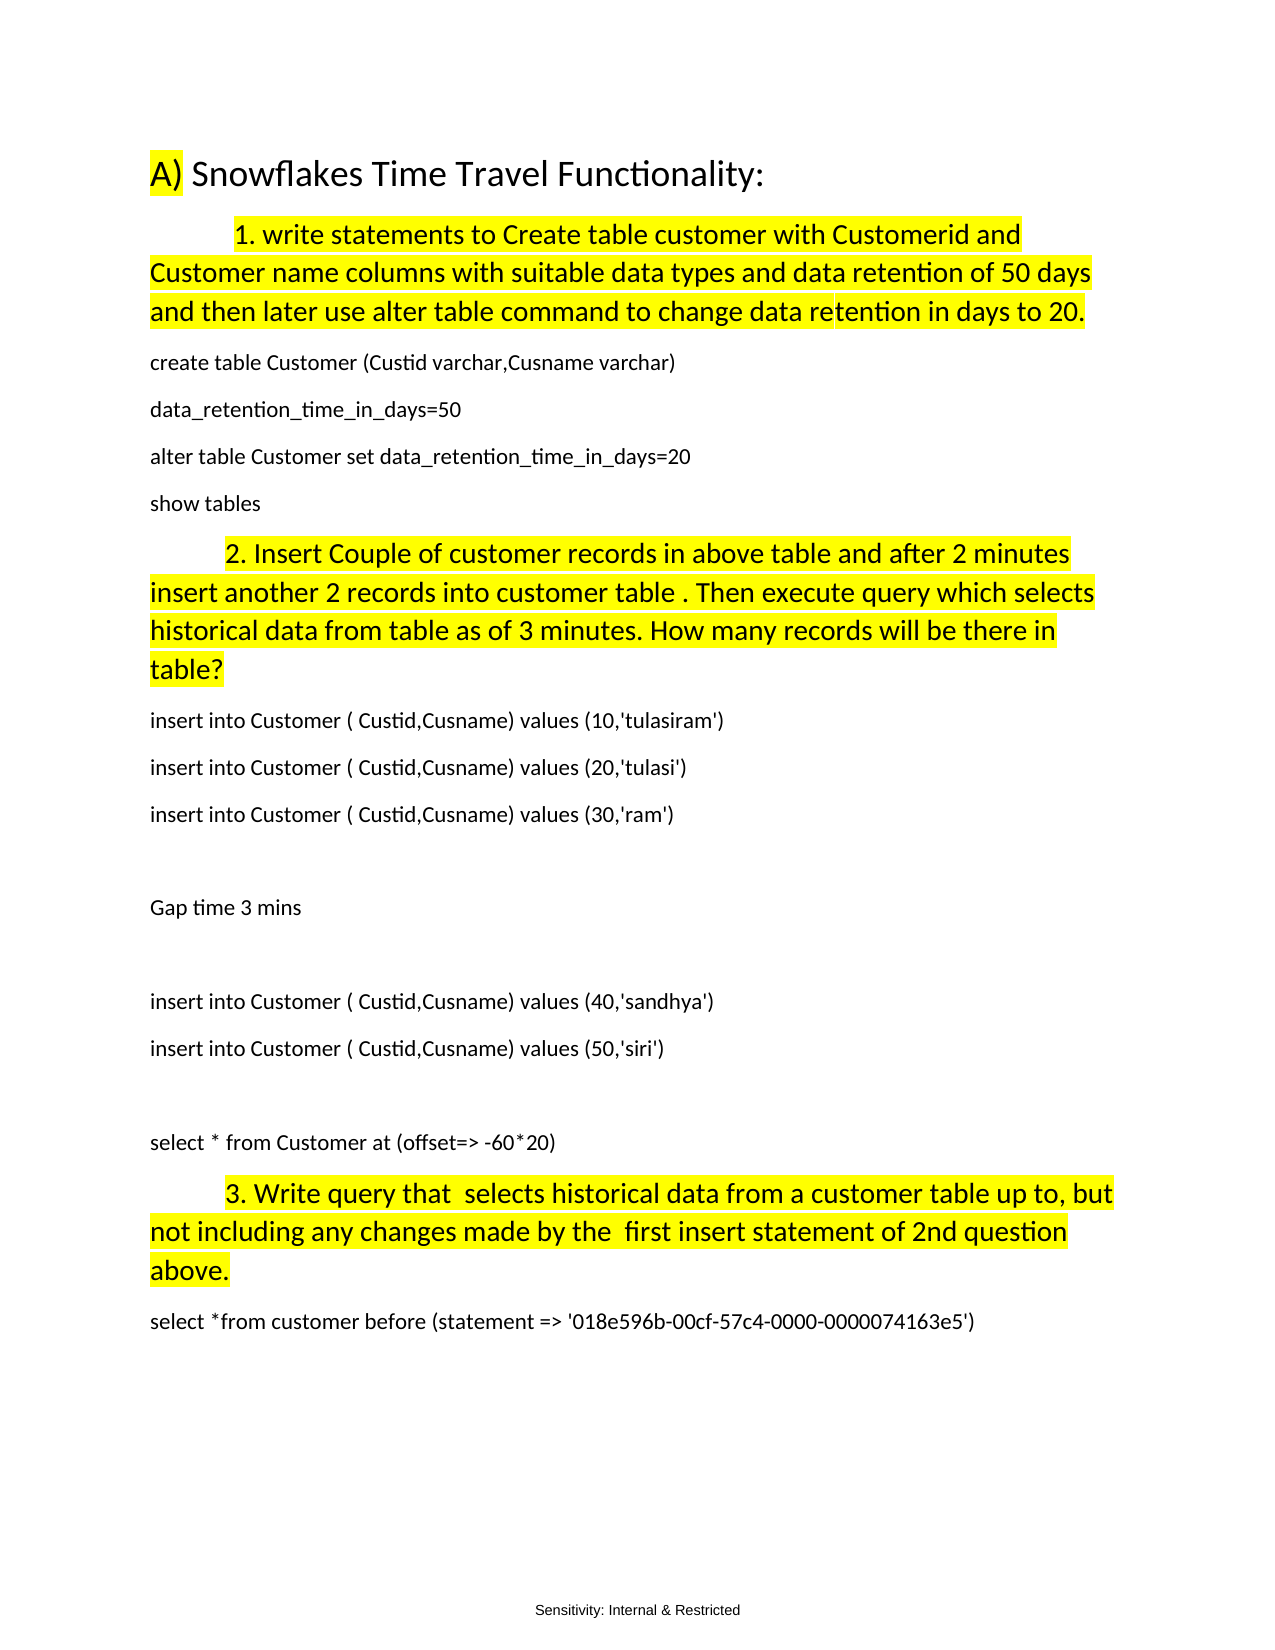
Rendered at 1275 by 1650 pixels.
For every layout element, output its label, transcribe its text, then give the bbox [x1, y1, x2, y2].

text create table Customer (Custid varchar,Cusname varchar) [150, 348, 1125, 376]
text alter table Customer set data_retention_time_in_days=20 [150, 442, 1125, 470]
text data_retention_time_in_days=50 [150, 395, 1125, 423]
text select * from Customer at (offset=> -60*20) [150, 1128, 1125, 1156]
text show tables [150, 489, 1125, 517]
text 3. Write query that selects historical data from a customer table up to, but not including any changes made by the first insert statement of 2nd question above. [150, 1175, 1125, 1287]
text select *from customer before (statement => '018e596b-00cf-57c4-0000-0000074163e5') [150, 1307, 1125, 1335]
text insert into Customer ( Custid,Cusname) values (20,'tulasi') [150, 753, 1125, 781]
text insert into Customer ( Custid,Cusname) values (10,'tulasiram') [150, 706, 1125, 734]
text A) Snowflakes Time Travel Functionality: [183, 150, 1125, 196]
text insert into Customer ( Custid,Cusname) values (30,'ram') [150, 800, 1125, 828]
text insert into Customer ( Custid,Cusname) values (40,'sandhya') [150, 987, 1125, 1015]
text 2. Insert Couple of customer records in above table and after 2 minutes insert another 2 records into customer table . Then execute query which selects historical data from table as of 3 minutes. How many records will be there in table? [150, 536, 1125, 687]
text Gap time 3 mins [150, 893, 1125, 922]
text insert into Customer ( Custid,Cusname) values (50,'siri') [150, 1034, 1125, 1062]
text 1. write statements to Create table customer with Customerid and Customer name columns with suitable data types and data retention of 50 days and then later use alter table command to change data retention in days to 20. [150, 216, 1125, 329]
